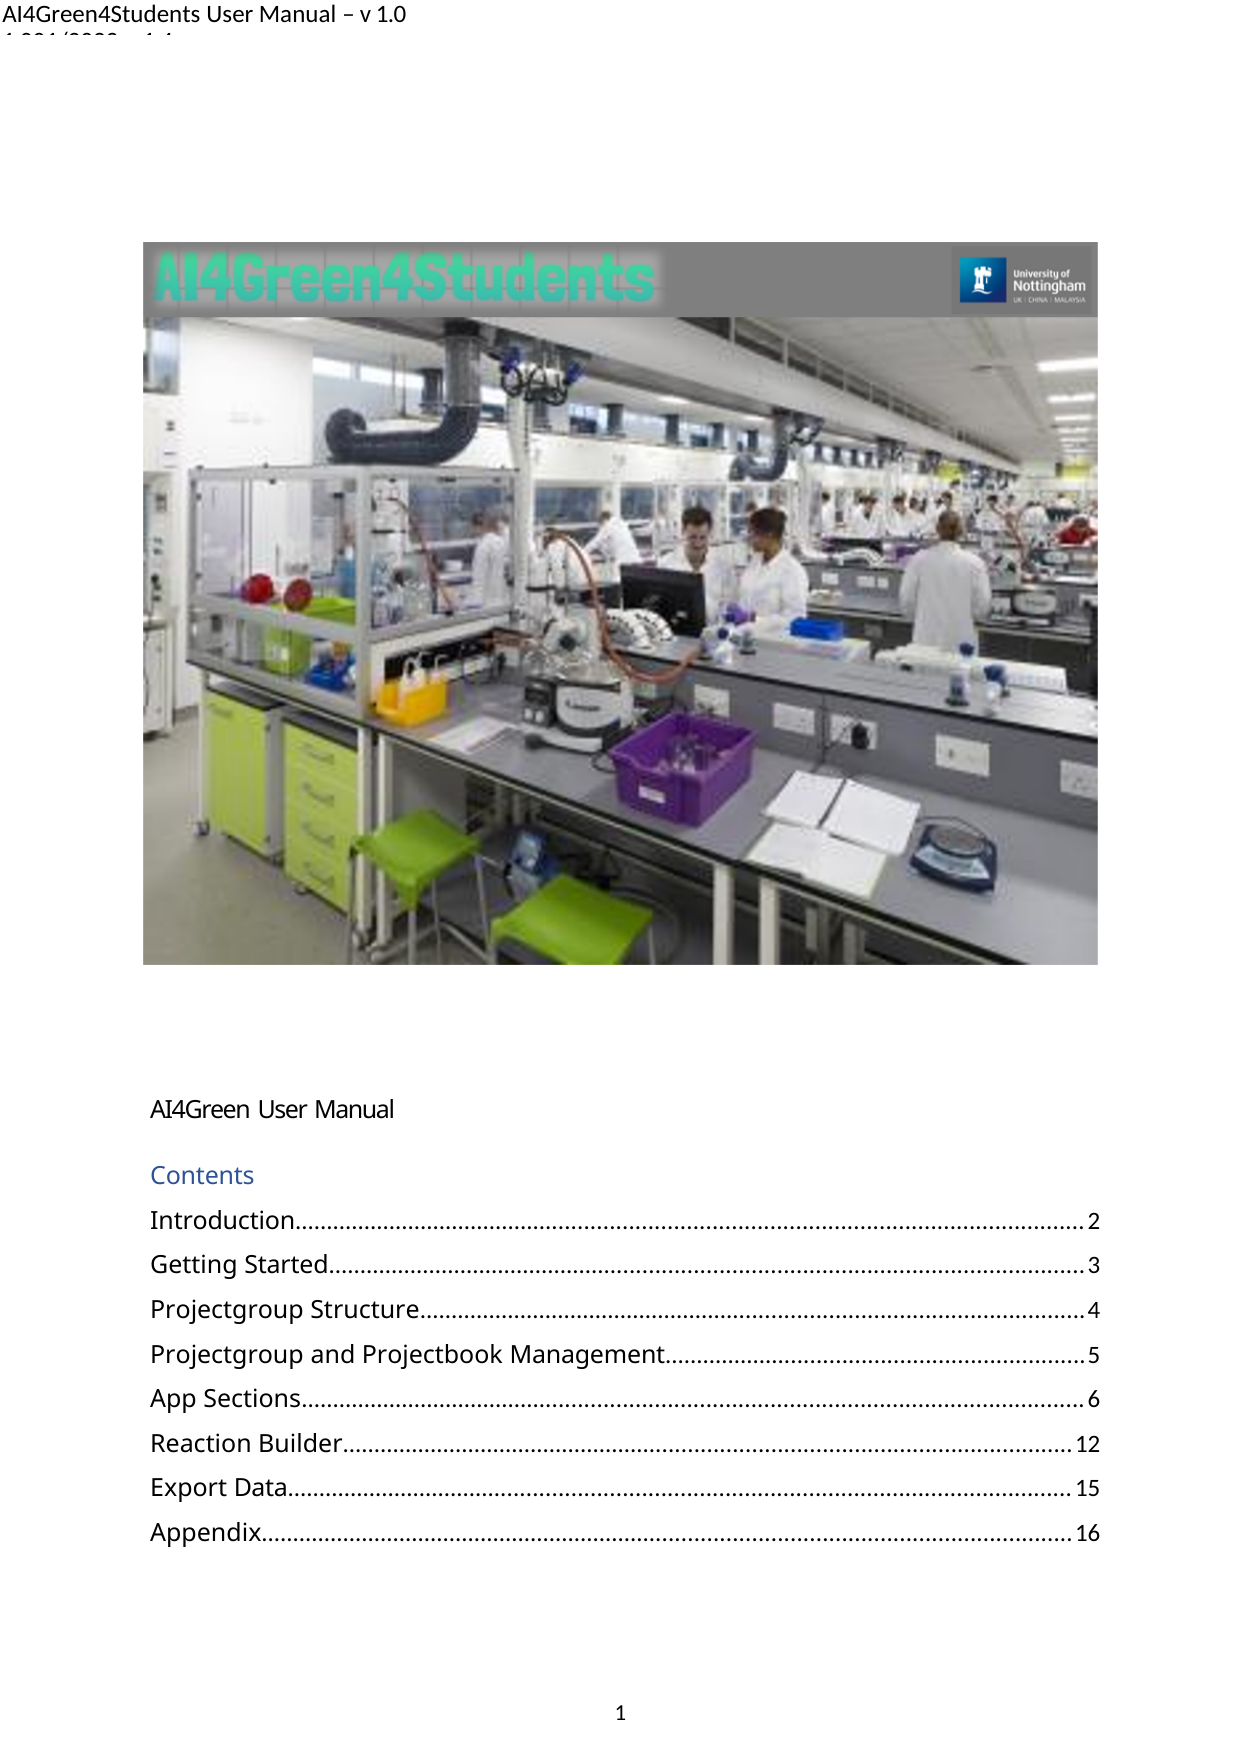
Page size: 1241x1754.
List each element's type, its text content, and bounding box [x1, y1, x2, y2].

text Contents [150, 1158, 1101, 1192]
title AI4Green User Manual [150, 1063, 1101, 1133]
picture [139, 241, 1102, 966]
